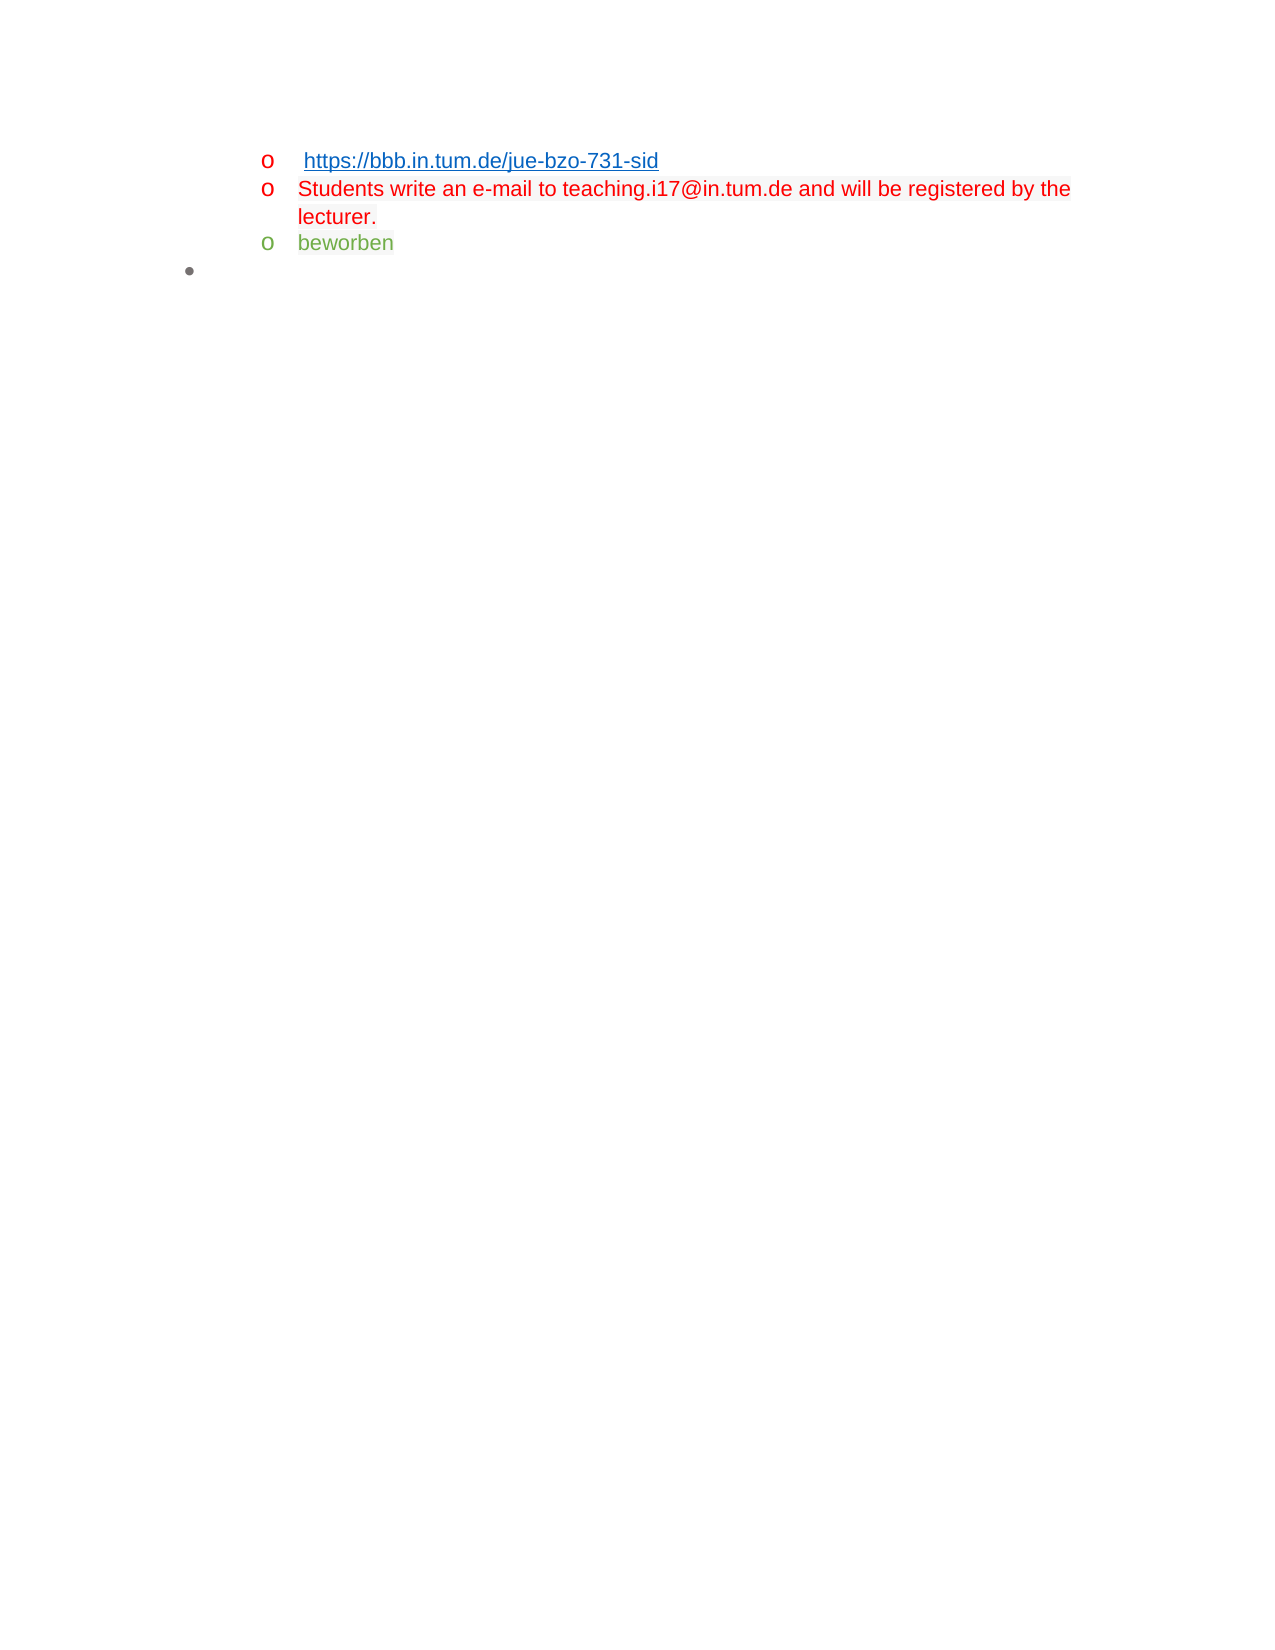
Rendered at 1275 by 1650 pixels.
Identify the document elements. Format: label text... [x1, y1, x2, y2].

list beworben [260, 229, 1151, 258]
list Students write an e-mail to teaching.i17@in.tum.de and will be registered by the lecturer. [260, 176, 1151, 229]
list https://bbb.in.tum.de/jue-bzo-731-sid [260, 148, 1151, 176]
